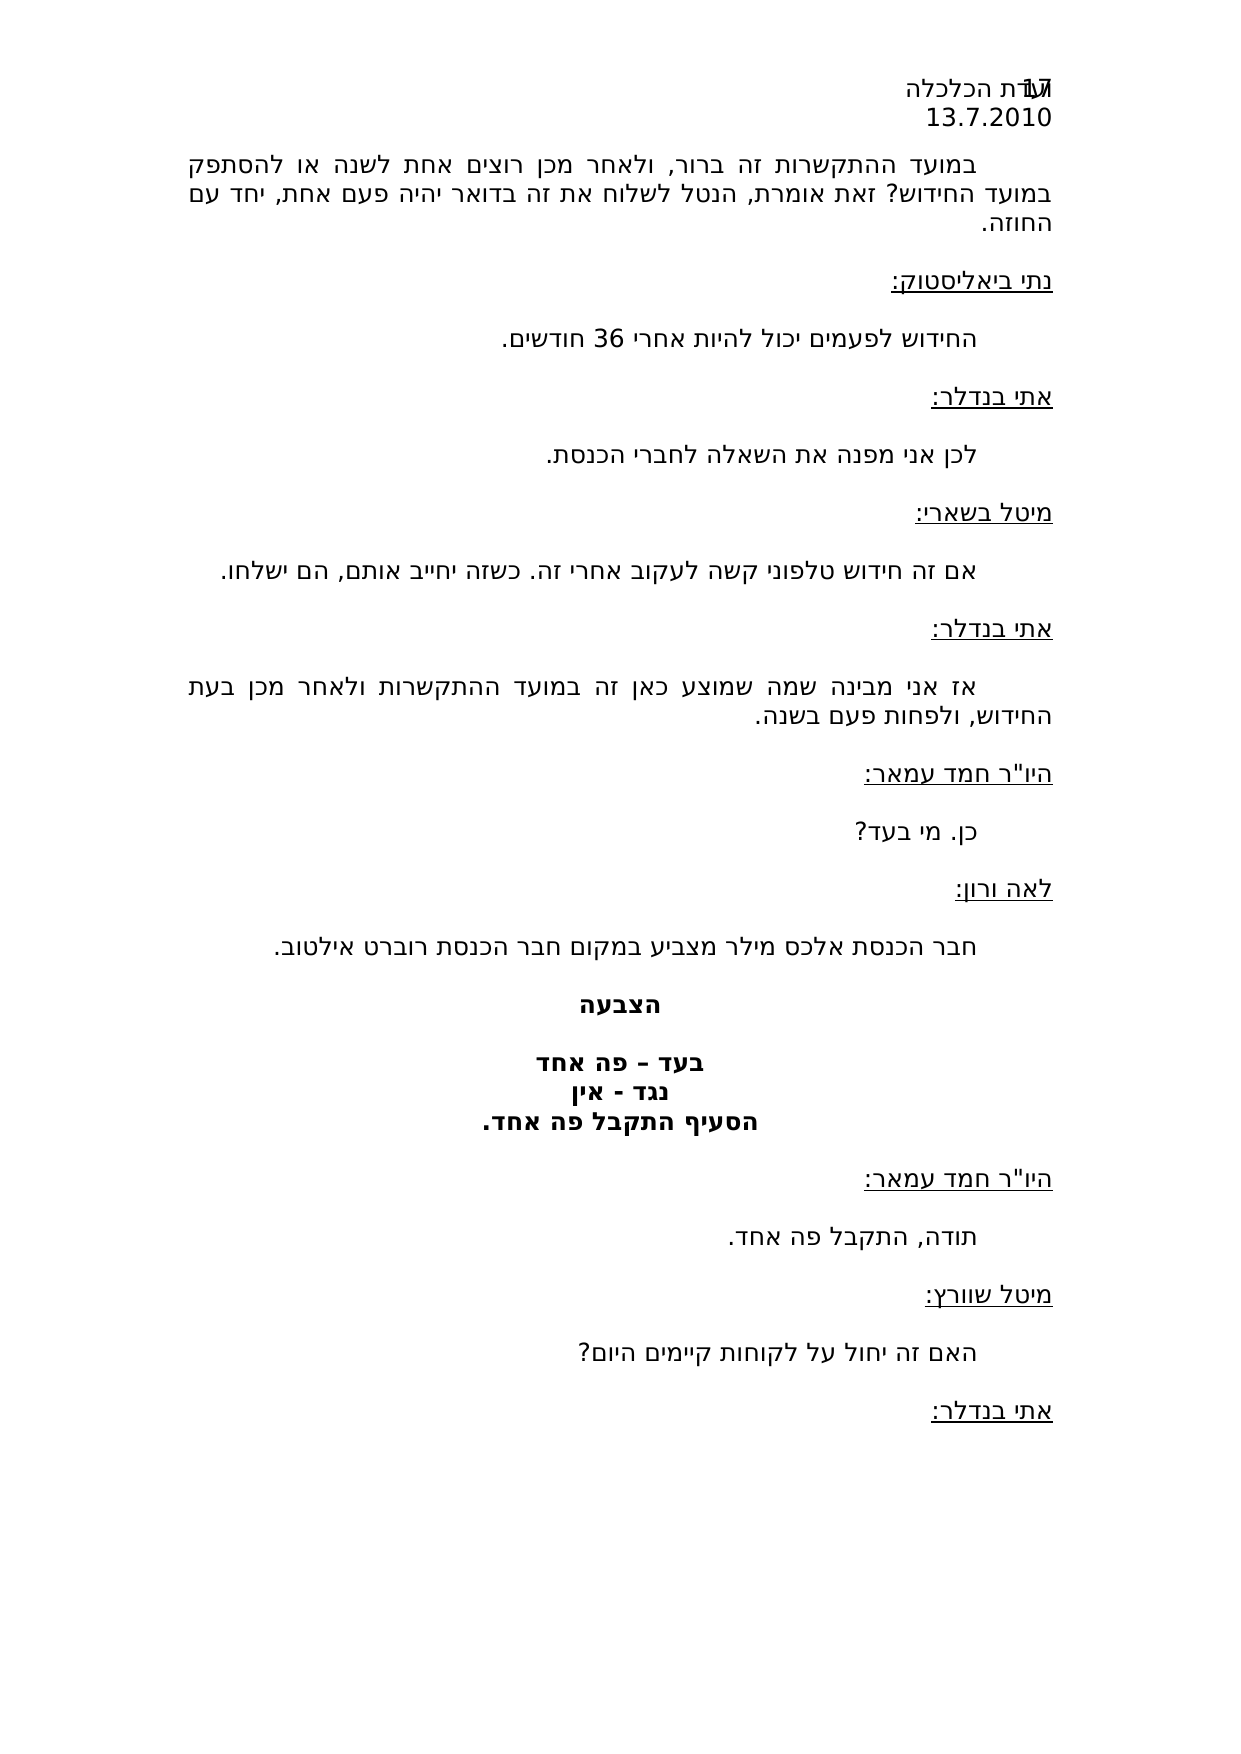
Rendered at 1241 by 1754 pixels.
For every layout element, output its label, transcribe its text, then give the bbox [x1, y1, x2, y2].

text אם זה חידוש טלפוני קשה לעקוב אחרי זה. כשזה יחייב אותם, הם ישלחו. [187, 556, 1053, 585]
text לכן אני מפנה את השאלה לחברי הכנסת. [187, 440, 1053, 469]
text הצבעה [187, 990, 1053, 1019]
text במועד ההתקשרות זה ברור, ולאחר מכן רוצים אחת לשנה או להסתפק במועד החידוש? זאת אומרת, הנטל לשלוח את זה בדואר יהיה פעם אחת, יחד עם החוזה. [187, 150, 1053, 237]
text נגד - אין [187, 1077, 1053, 1107]
text מיטל שוורץ: [187, 1280, 1053, 1309]
text אז אני מבינה שמה שמוצע כאן זה במועד ההתקשרות ולאחר מכן בעת החידוש, ולפחות פעם בשנה. [187, 672, 1053, 730]
text חבר הכנסת אלכס מילר מצביע במקום חבר הכנסת רוברט אילטוב. [187, 932, 1053, 962]
text כן. מי בעד? [187, 817, 1053, 846]
text תודה, התקבל פה אחד. [187, 1222, 1053, 1252]
text היו"ר חמד עמאר: [187, 1164, 1053, 1194]
text החידוש לפעמים יכול להיות אחרי 36 חודשים. [187, 324, 1053, 353]
text בעד – פה אחד [187, 1048, 1053, 1077]
text האם זה יחול על לקוחות קיימים היום? [187, 1338, 1053, 1367]
text אתי בנדלר: [187, 614, 1053, 643]
text מיטל בשארי: [187, 498, 1053, 527]
text הסעיף התקבל פה אחד. [187, 1107, 1053, 1136]
text אתי בנדלר: [187, 382, 1053, 411]
text אתי בנדלר: [187, 1396, 1053, 1425]
text היו"ר חמד עמאר: [187, 759, 1053, 788]
text נתי ביאליסטוק: [187, 266, 1053, 295]
text לאה ורון: [187, 874, 1053, 904]
